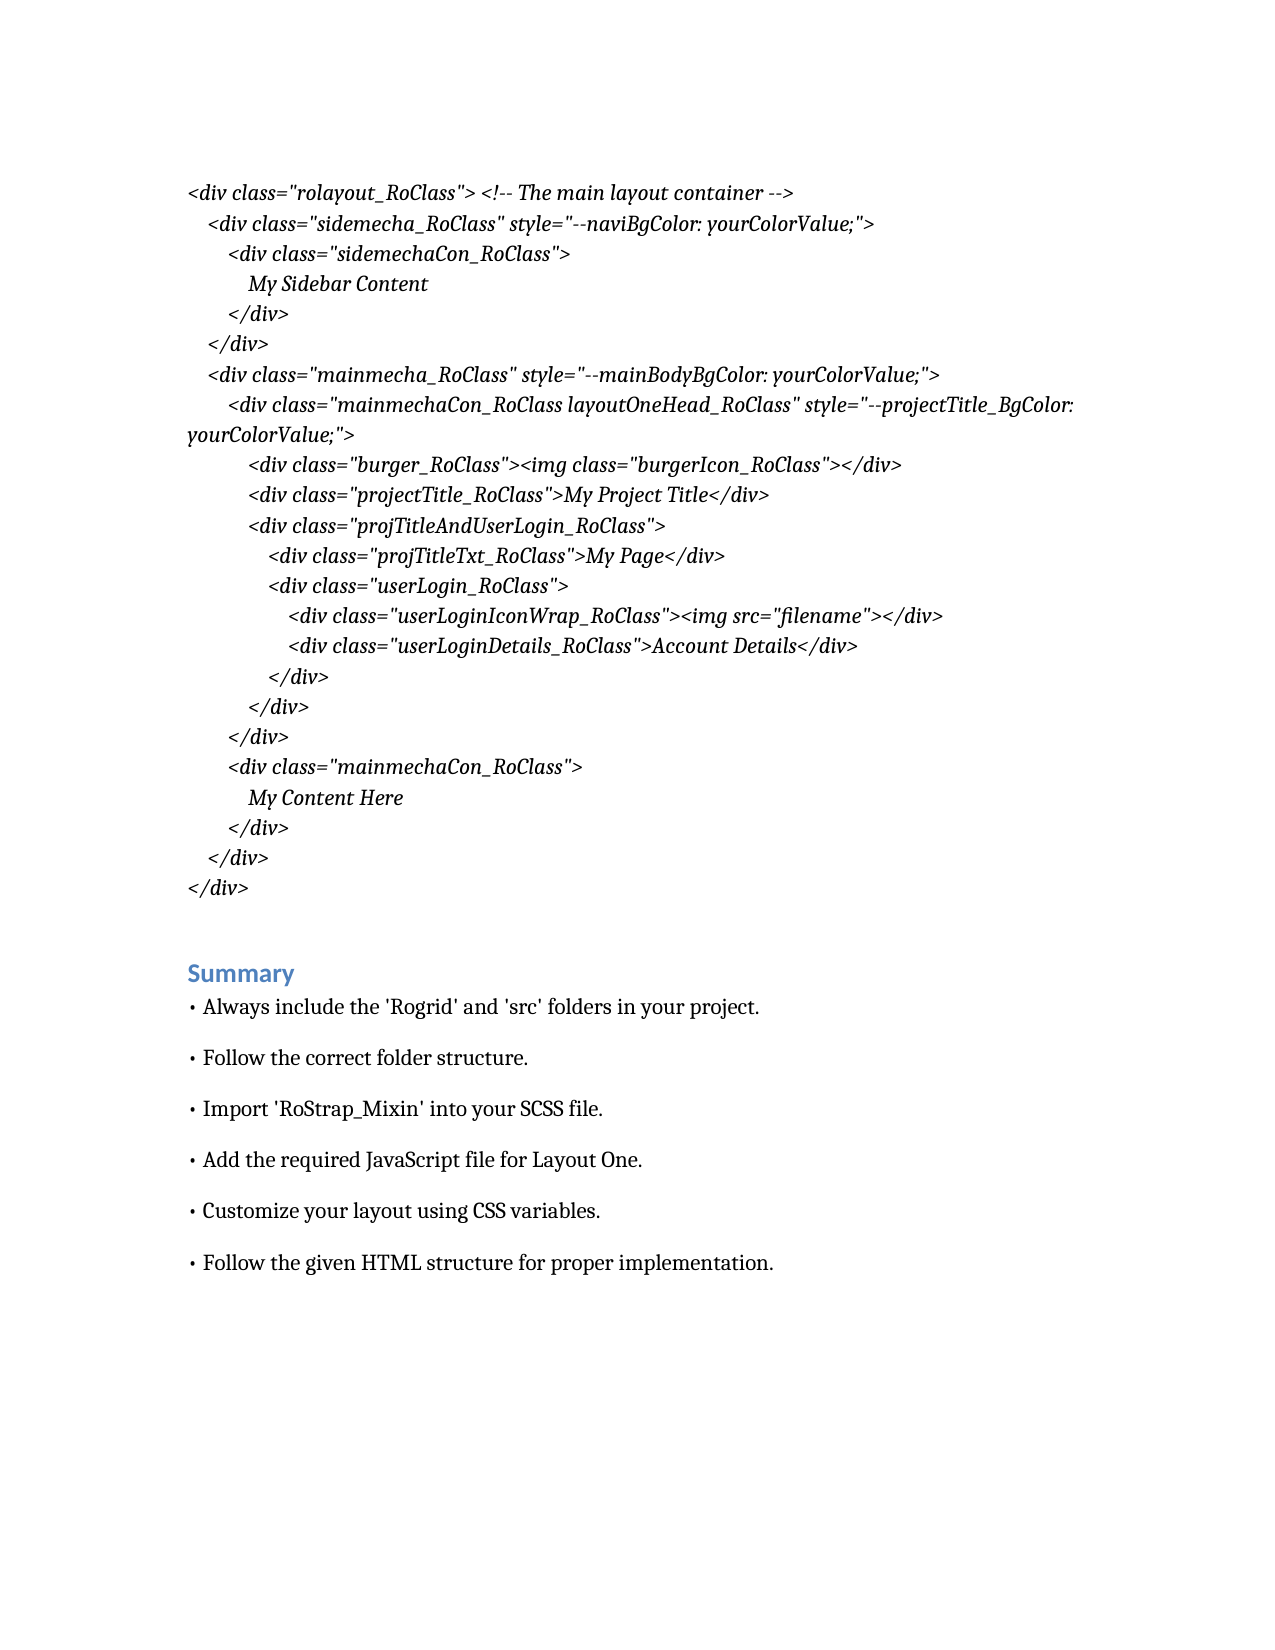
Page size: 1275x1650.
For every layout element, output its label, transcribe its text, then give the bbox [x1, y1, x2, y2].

text • Follow the given HTML structure for proper implementation. [187, 1249, 1087, 1276]
text • Add the required JavaScript file for Layout One. [187, 1147, 1087, 1174]
text • Always include the 'Rogrid' and 'src' folders in your project. [187, 994, 1087, 1021]
text • Import 'RoStrap_Mixin' into your SCSS file. [187, 1096, 1087, 1123]
text <div class="rolayout_RoClass"> <!-- The main layout container --> <div class="sidemecha_RoClass" style="--naviBgColor: yourColorValue;"> <div class="sidemechaCon_RoClass"> My Sidebar Content </div> </div> <div class="mainmecha_RoClass" style="--mainBodyBgColor: yourColorValue;"> <div class="mainmechaCon_RoClass layoutOneHead_RoClass" style="--projectTitle_BgColor: yourColorValue;"> <div class="burger_RoClass"><img class="burgerIcon_RoClass"></div> <div class="projectTitle_RoClass">My Project Title</div> <div class="projTitleAndUserLogin_RoClass"> <div class="projTitleTxt_RoClass">My Page</div> <div class="userLogin_RoClass"> <div class="userLoginIconWrap_RoClass"><img src="filename"></div> <div class="userLoginDetails_RoClass">Account Details</div> </div> </div> </div> <div class="mainmechaCon_RoClass"> My Content Here </div> </div> </div> [187, 150, 1087, 932]
text • Follow the correct folder structure. [187, 1045, 1087, 1072]
subtitle Summary [187, 956, 1087, 989]
text • Customize your layout using CSS variables. [187, 1198, 1087, 1225]
